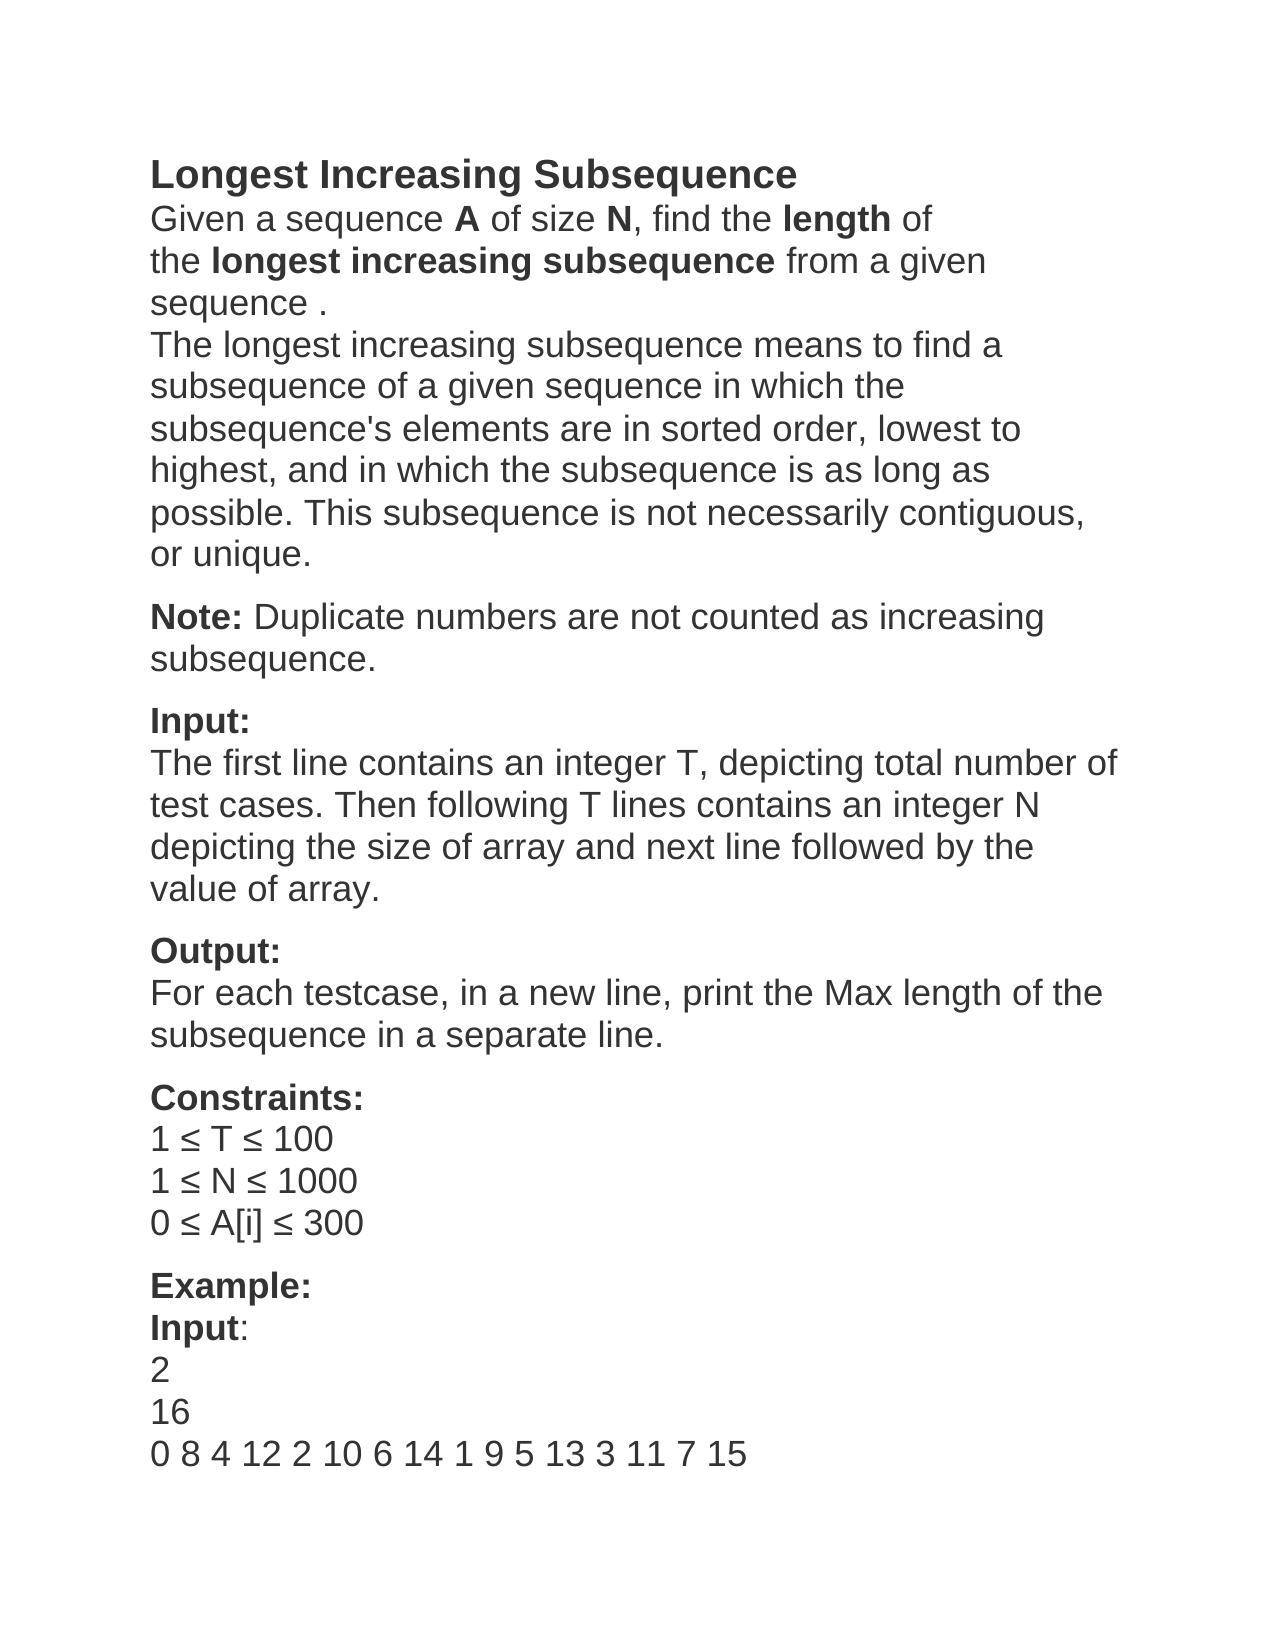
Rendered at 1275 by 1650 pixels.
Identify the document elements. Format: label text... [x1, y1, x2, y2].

text Output: For each testcase, in a new line, print the Max length of the subsequence in a separate line. [150, 929, 1125, 1055]
text Input: The first line contains an integer T, depicting total number of test cases. Then following T lines contains an integer N depicting the size of array and next line followed by the value of array. [150, 699, 1125, 909]
text Note: Duplicate numbers are not counted as increasing subsequence. [150, 595, 1125, 679]
text Given a sequence A of size N, find the length of the longest increasing subsequence from a given sequence . The longest increasing subsequence means to find a subsequence of a given sequence in which the subsequence's elements are in sorted order, lowest to highest, and in which the subsequence is as long as possible. This subsequence is not necessarily contiguous, or unique. [150, 197, 1125, 574]
text Constraints: 1 ≤ T ≤ 100 1 ≤ N ≤ 1000 0 ≤ A[i] ≤ 300 [150, 1076, 1125, 1243]
text Longest Increasing Subsequence [150, 150, 1125, 197]
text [150, 1264, 1125, 1474]
